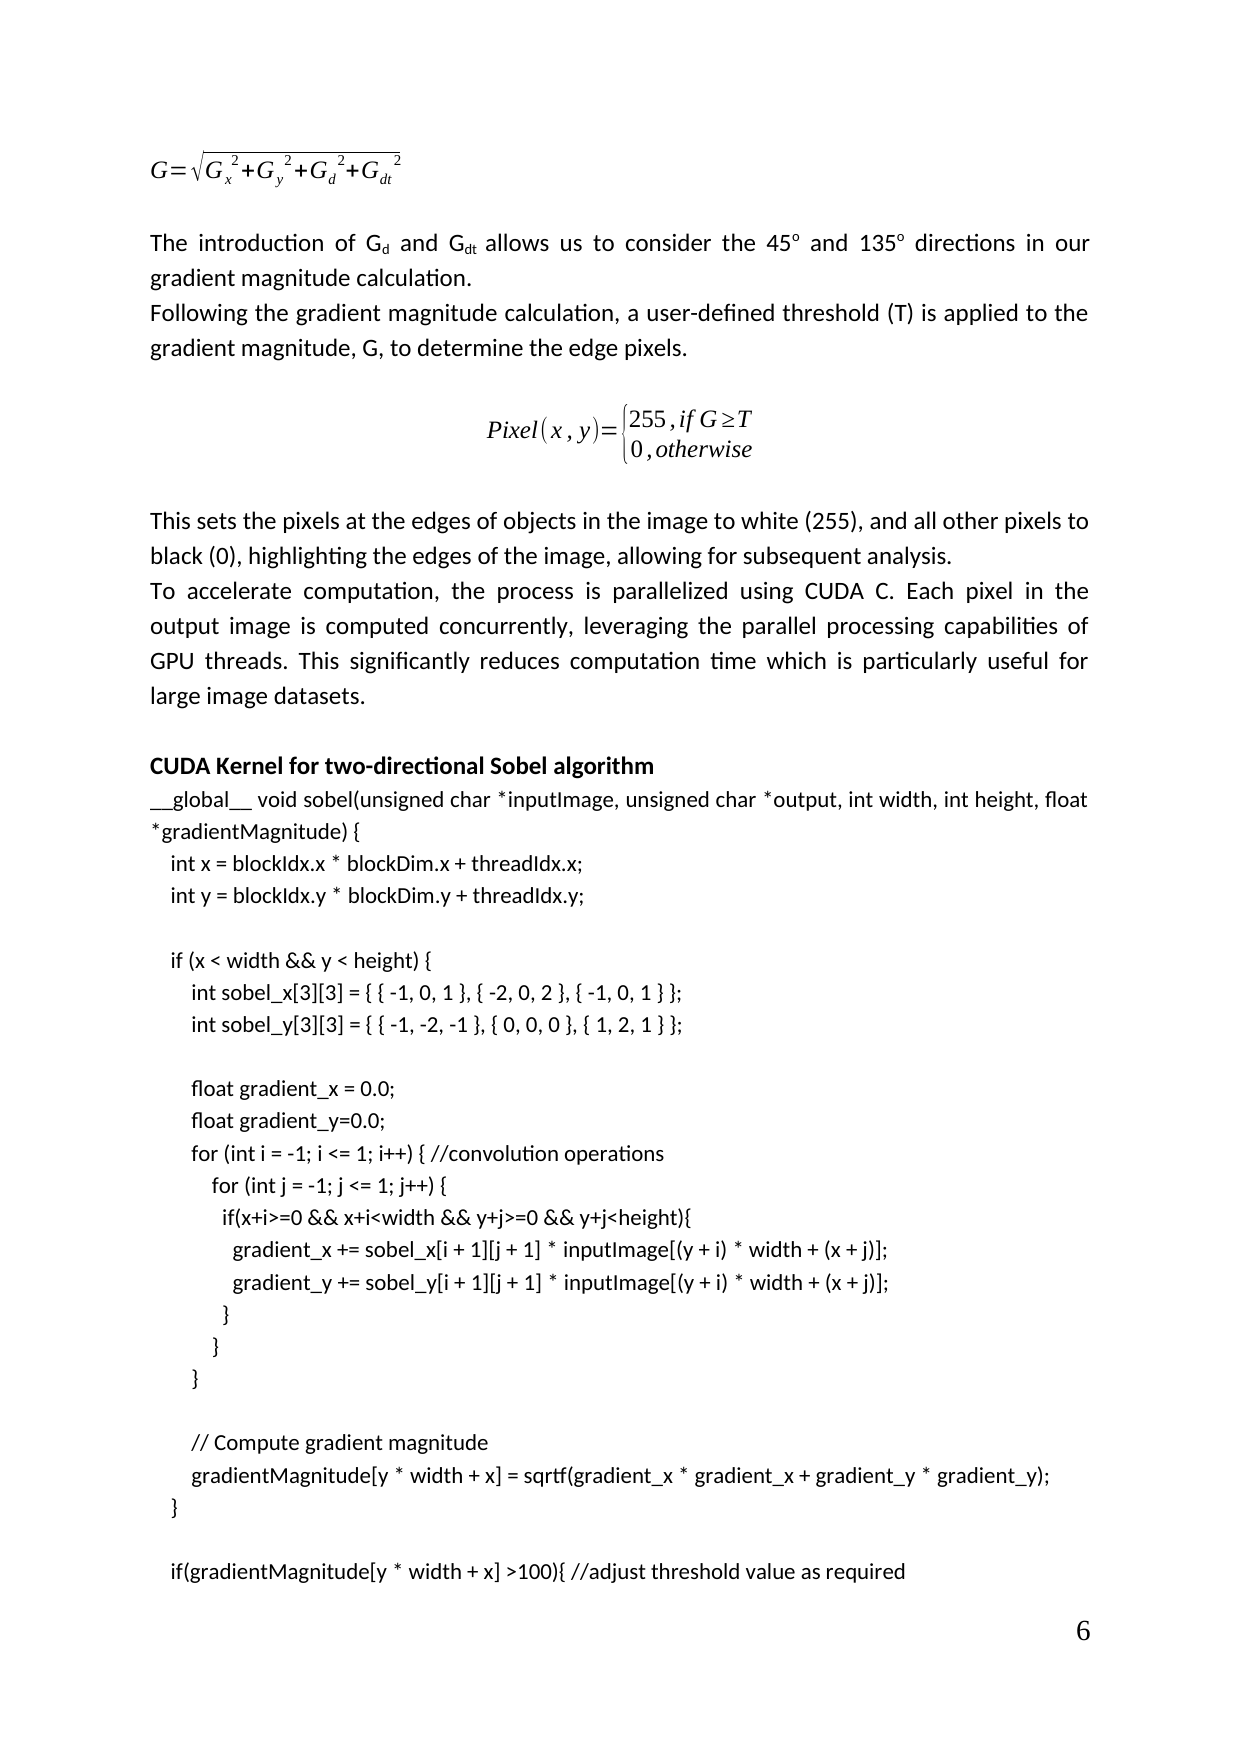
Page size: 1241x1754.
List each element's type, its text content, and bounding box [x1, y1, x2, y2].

text int y = blockIdx.y * blockDim.y + threadIdx.y; [150, 881, 1090, 909]
text int x = blockIdx.x * blockDim.x + threadIdx.x; [150, 849, 1090, 877]
text } [150, 1364, 1090, 1392]
text } [150, 1300, 1090, 1328]
text float gradient_x = 0.0; [150, 1074, 1090, 1102]
text } [150, 1332, 1090, 1360]
text } [150, 1493, 1090, 1521]
text int sobel_x[3][3] = { { -1, 0, 1 }, { -2, 0, 2 }, { -1, 0, 1 } }; [150, 978, 1090, 1006]
text This sets the pixels at the edges of objects in the image to white (255), and all other pixels to black (0), highlighting the edges of the image, allowing for subsequent analysis. [150, 505, 1090, 570]
text __global__ void sobel(unsigned char *inputImage, unsigned char *output, int width, int height, float *gradientMagnitude) { [150, 785, 1090, 845]
text To accelerate computation, the process is parallelized using CUDA C. Each pixel in the output image is computed concurrently, leveraging the parallel processing capabilities of GPU threads. This significantly reduces computation time which is particularly useful for large image datasets. [150, 575, 1090, 710]
text if (x < width && y < height) { [150, 946, 1090, 974]
text for (int i = -1; i <= 1; i++) { //convolution operations [150, 1139, 1090, 1167]
text gradient_y += sobel_y[i + 1][j + 1] * inputImage[(y + i) * width + (x + j)]; [150, 1268, 1090, 1296]
text int sobel_y[3][3] = { { -1, -2, -1 }, { 0, 0, 0 }, { 1, 2, 1 } }; [150, 1010, 1090, 1038]
text gradient_x += sobel_x[i + 1][j + 1] * inputImage[(y + i) * width + (x + j)]; [150, 1235, 1090, 1263]
text CUDA Kernel for two-directional Sobel algorithm [150, 750, 1090, 780]
text if(x+i>=0 && x+i<width && y+j>=0 && y+j<height){ [150, 1203, 1090, 1231]
text Following the gradient magnitude calculation, a user-defined threshold (T) is applied to the gradient magnitude, G, to determine the edge pixels. [150, 298, 1090, 363]
text float gradient_y=0.0; [150, 1107, 1090, 1135]
text gradientMagnitude[y * width + x] = sqrtf(gradient_x * gradient_x + gradient_y * gradient_y); [150, 1461, 1090, 1489]
text // Compute gradient magnitude [150, 1428, 1090, 1457]
text The introduction of Gd and Gdt allows us to consider the 45o and 135o directions in our gradient magnitude calculation. [150, 228, 1090, 293]
text if(gradientMagnitude[y * width + x] >100){ //adjust threshold value as required [150, 1557, 1090, 1585]
text for (int j = -1; j <= 1; j++) { [150, 1171, 1090, 1199]
